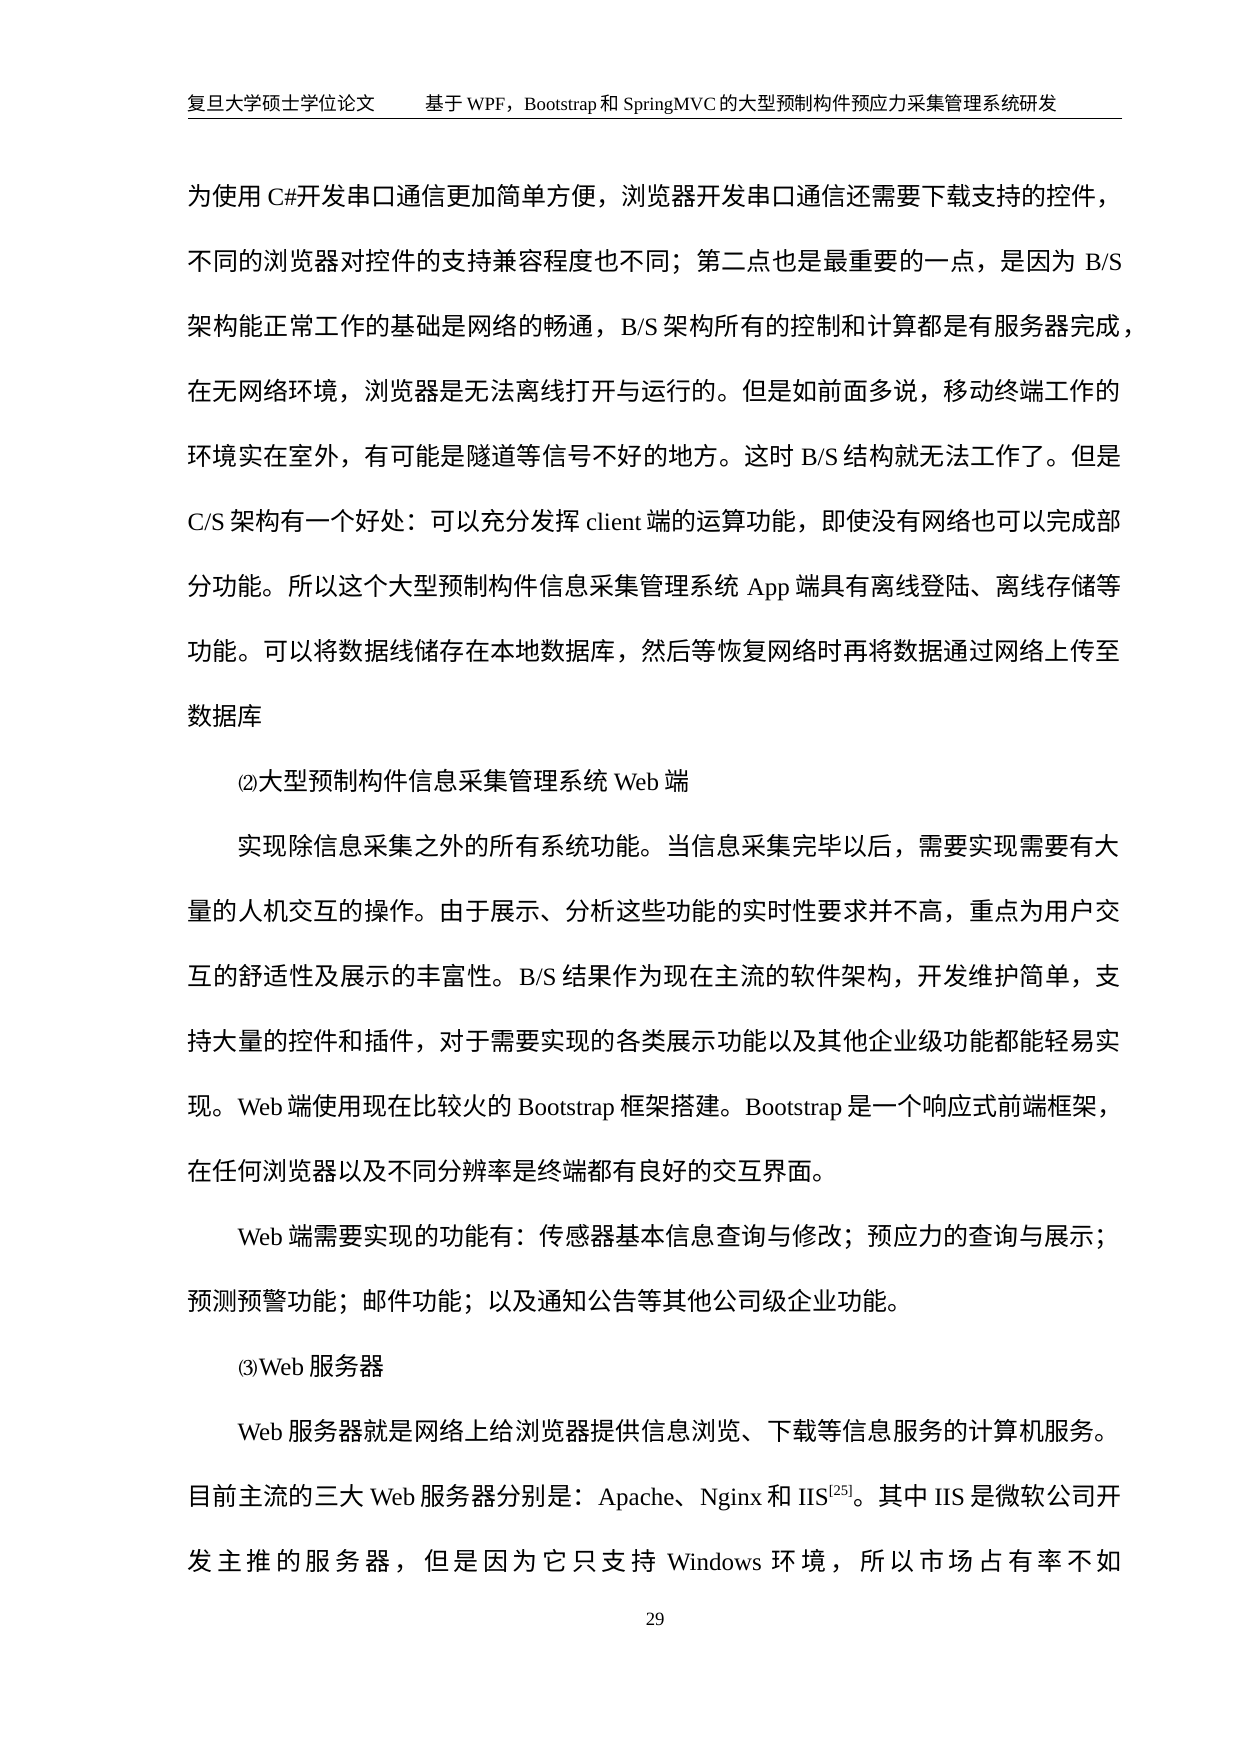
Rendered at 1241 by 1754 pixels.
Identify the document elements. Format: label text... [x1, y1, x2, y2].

text ⑵大型预制构件信息采集管理系统Web端 [187, 747, 1122, 812]
text 实现除信息采集之外的所有系统功能。当信息采集完毕以后，需要实现需要有大量的人机交互的操作。由于展示、分析这些功能的实时性要求并不高，重点为用户交互的舒适性及展示的丰富性。B/S结果作为现在主流的软件架构，开发维护简单，支持大量的控件和插件，对于需要实现的各类展示功能以及其他企业级功能都能轻易实现。Web端使用现在比较火的Bootstrap框架搭建。Bootstrap是一个响应式前端框架，在任何浏览器以及不同分辨率是终端都有良好的交互界面。 [187, 812, 1122, 1202]
text ⑶Web服务器 [187, 1332, 1122, 1397]
text Web端需要实现的功能有：传感器基本信息查询与修改；预应力的查询与展示；预测预警功能；邮件功能；以及通知公告等其他公司级企业功能。 [187, 1202, 1122, 1332]
